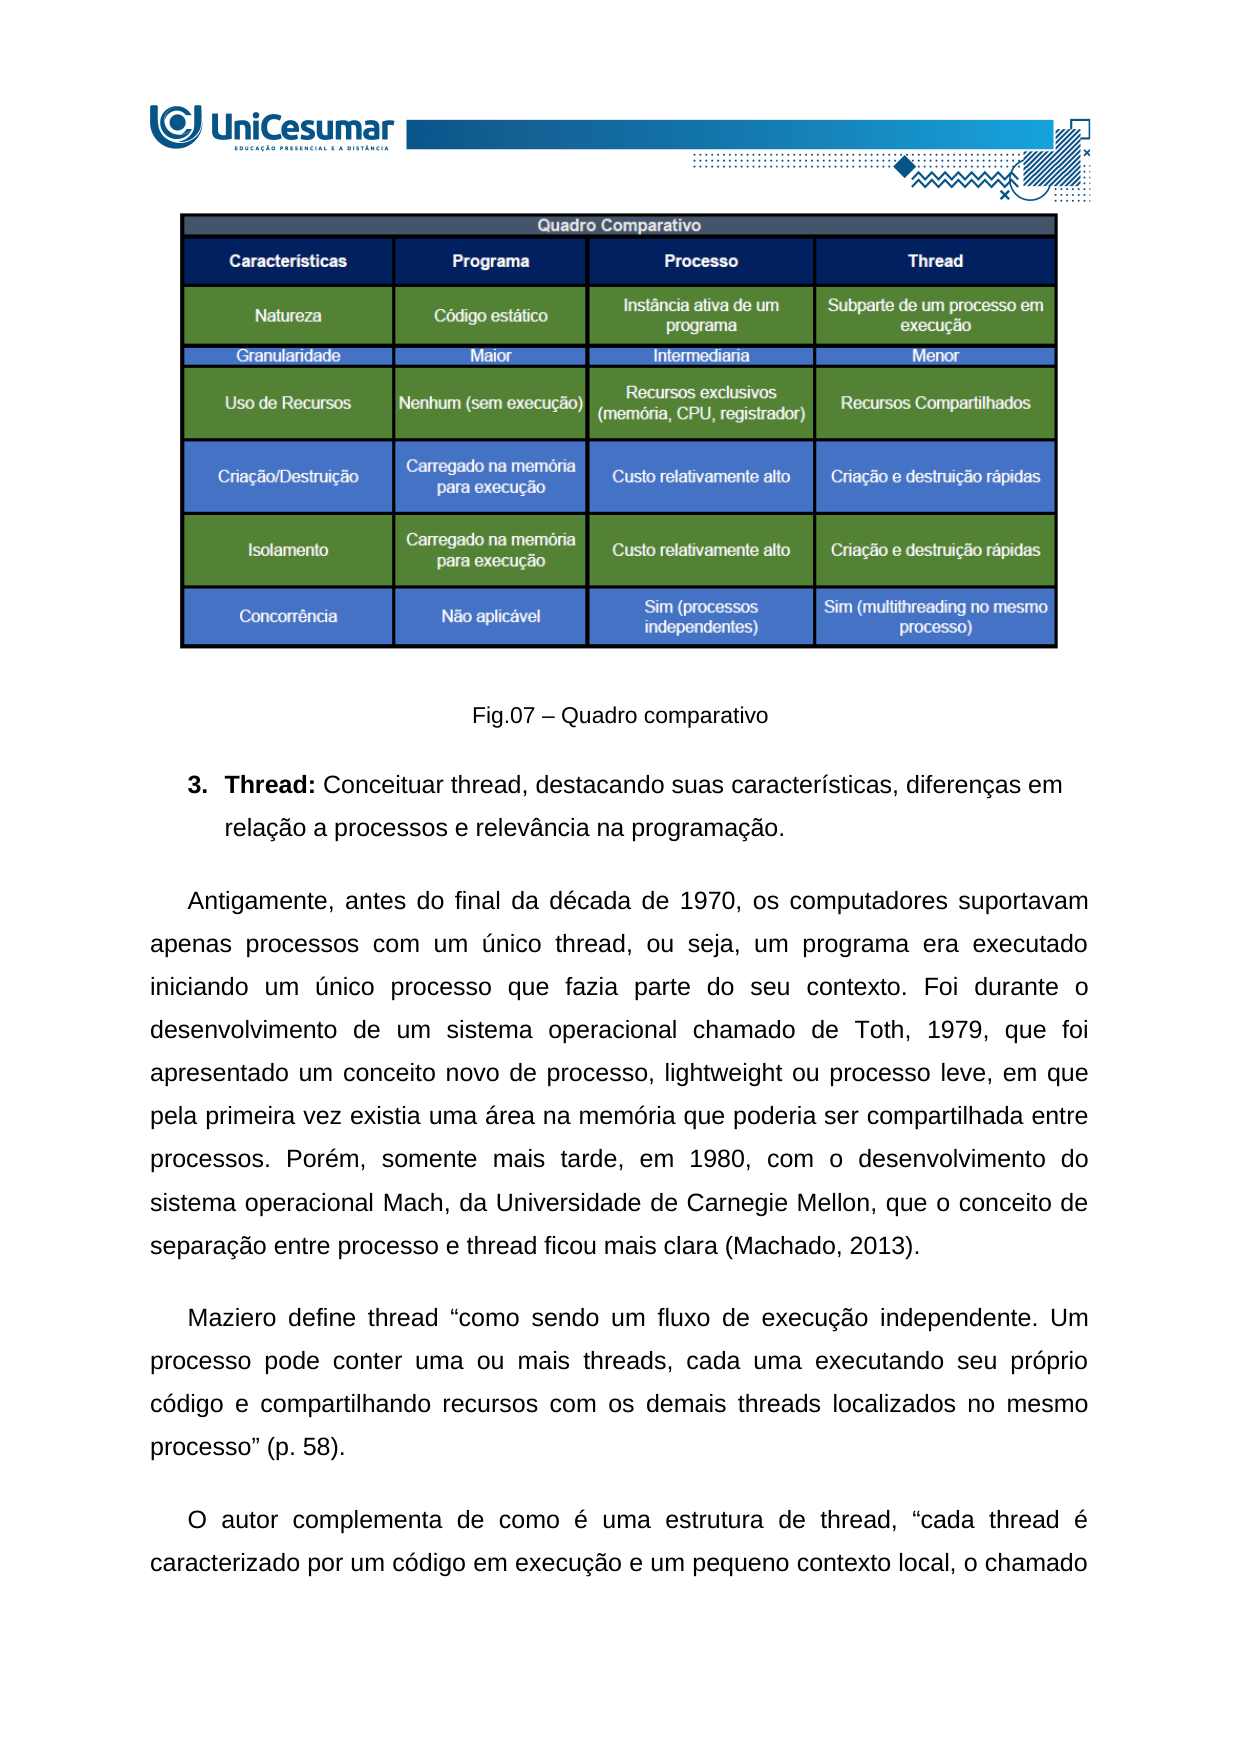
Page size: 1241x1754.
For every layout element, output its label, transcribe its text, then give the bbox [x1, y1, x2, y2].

text Antigamente, antes do final da década de 1970, os computadores suportavam apenas processos com um único thread, ou seja, um programa era executado iniciando um único processo que fazia parte do seu contexto. Foi durante o desenvolvimento de um sistema operacional chamado de Toth, 1979, que foi apresentado um conceito novo de processo, lightweight ou processo leve, em que pela primeira vez existia uma área na memória que poderia ser compartilhada entre processos. Porém, somente mais tarde, em 1980, com o desenvolvimento do sistema operacional Mach, da Universidade de Carnegie Mellon, que o conceito de separação entre processo e thread ficou mais clara (Machado, 2013). [150, 886, 1090, 1259]
text Fig.07 – Quadro comparativo [150, 702, 1090, 728]
picture [177, 205, 1063, 660]
text Maziero define thread “como sendo um fluxo de execução independente. Um processo pode conter uma ou mais threads, cada uma executando seu próprio código e compartilhando recursos com os demais threads localizados no mesmo processo” (p. 58). [150, 1303, 1090, 1461]
list Thread: Conceituar thread, destacando suas características, diferenças em relação a processos e relevância na programação. [187, 770, 1090, 842]
picture [150, 105, 1091, 202]
